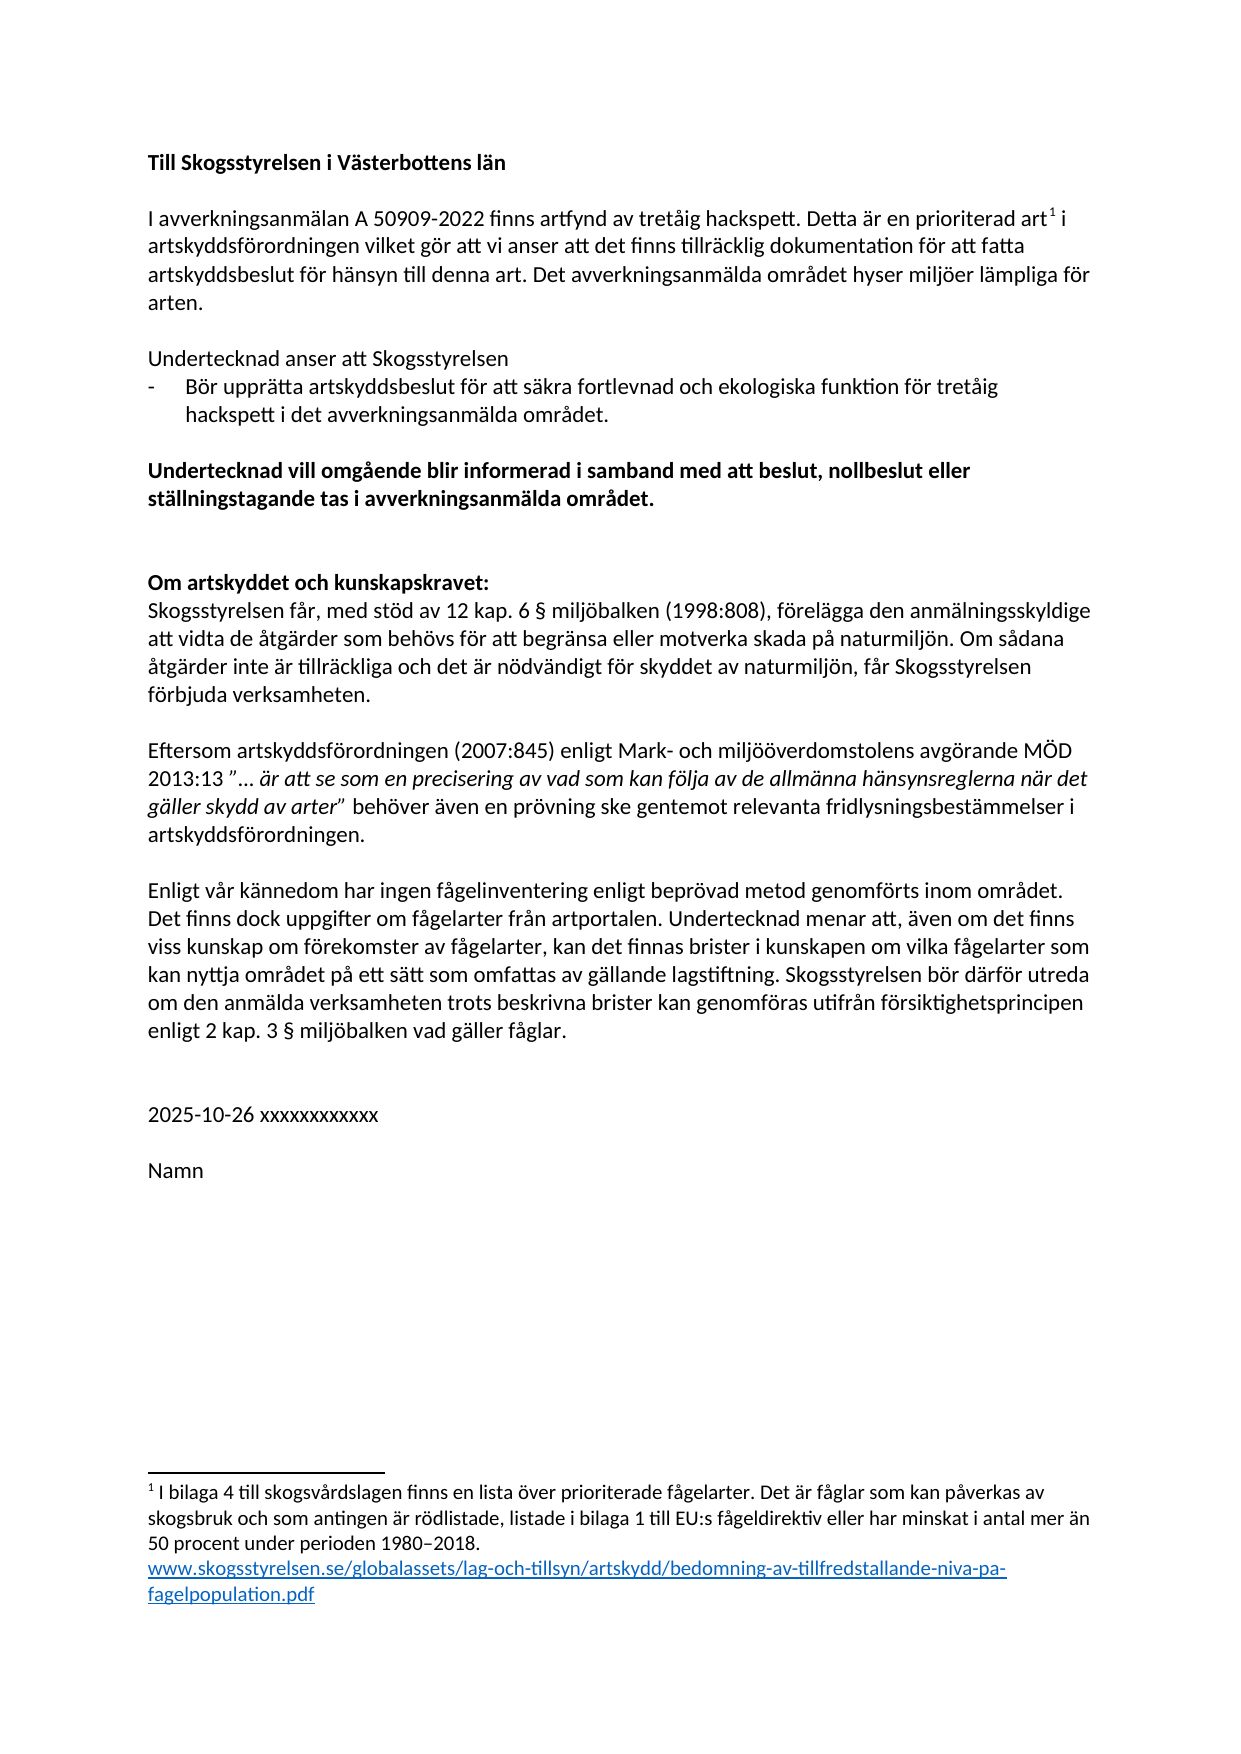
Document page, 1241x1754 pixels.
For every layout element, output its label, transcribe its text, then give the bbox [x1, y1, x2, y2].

text Undertecknad anser att Skogsstyrelsen [148, 344, 1093, 372]
text Eftersom artskyddsförordningen (2007:845) enligt Mark- och miljööverdomstolens avgörande MÖD 2013:13 ”… är att se som en precisering av vad som kan följa av de allmänna hänsynsreglerna när det [148, 736, 1093, 792]
text Undertecknad vill omgående blir informerad i samband med att beslut, nollbeslut eller ställningstagande tas i avverkningsanmälda området. [148, 456, 1093, 512]
text Om artskyddet och kunskapskravet: [148, 568, 1093, 596]
text 2025-10-26 xxxxxxxxxxxx [148, 1100, 1093, 1128]
text gäller skydd av arter” behöver även en prövning ske gentemot relevanta fridlysningsbestämmelser i artskyddsförordningen. [148, 792, 1093, 848]
text Namn [148, 1156, 1093, 1184]
text Enligt vår kännedom har ingen fågelinventering enligt beprövad metod genomförts inom området. Det finns dock uppgifter om fågelarter från artportalen. Undertecknad menar att, även om det finns viss kunskap om förekomster av fågelarter, kan det finnas brister i kunskapen om vilka fågelarter som kan nyttja området på ett sätt som omfattas av gällande lagstiftning. Skogsstyrelsen bör därför utreda om den anmälda verksamheten trots beskrivna brister kan genomföras utifrån försiktighetsprincipen enligt 2 kap. 3 § miljöbalken vad gäller fåglar. [148, 876, 1093, 1044]
text Till Skogsstyrelsen i Västerbottens län [148, 148, 1093, 176]
list Bör upprätta artskyddsbeslut för att säkra fortlevnad och ekologiska funktion för tretåig hackspett i det avverkningsanmälda området. [148, 372, 1093, 428]
text I avverkningsanmälan A 50909-2022 finns artfynd av tretåig hackspett. Detta är en prioriterad art i artskyddsförordningen vilket gör att vi anser att det finns tillräcklig dokumentation för att fatta artskyddsbeslut för hänsyn till denna art. Det avverkningsanmälda området hyser miljöer lämpliga för arten. [148, 204, 1093, 316]
text Skogsstyrelsen får, med stöd av 12 kap. 6 § miljöbalken (1998:808), förelägga den anmälningsskyldige att vidta de åtgärder som behövs för att begränsa eller motverka skada på naturmiljön. Om sådana åtgärder inte är tillräckliga och det är nödvändigt för skyddet av naturmiljön, får Skogsstyrelsen förbjuda verksamheten. [148, 596, 1093, 708]
